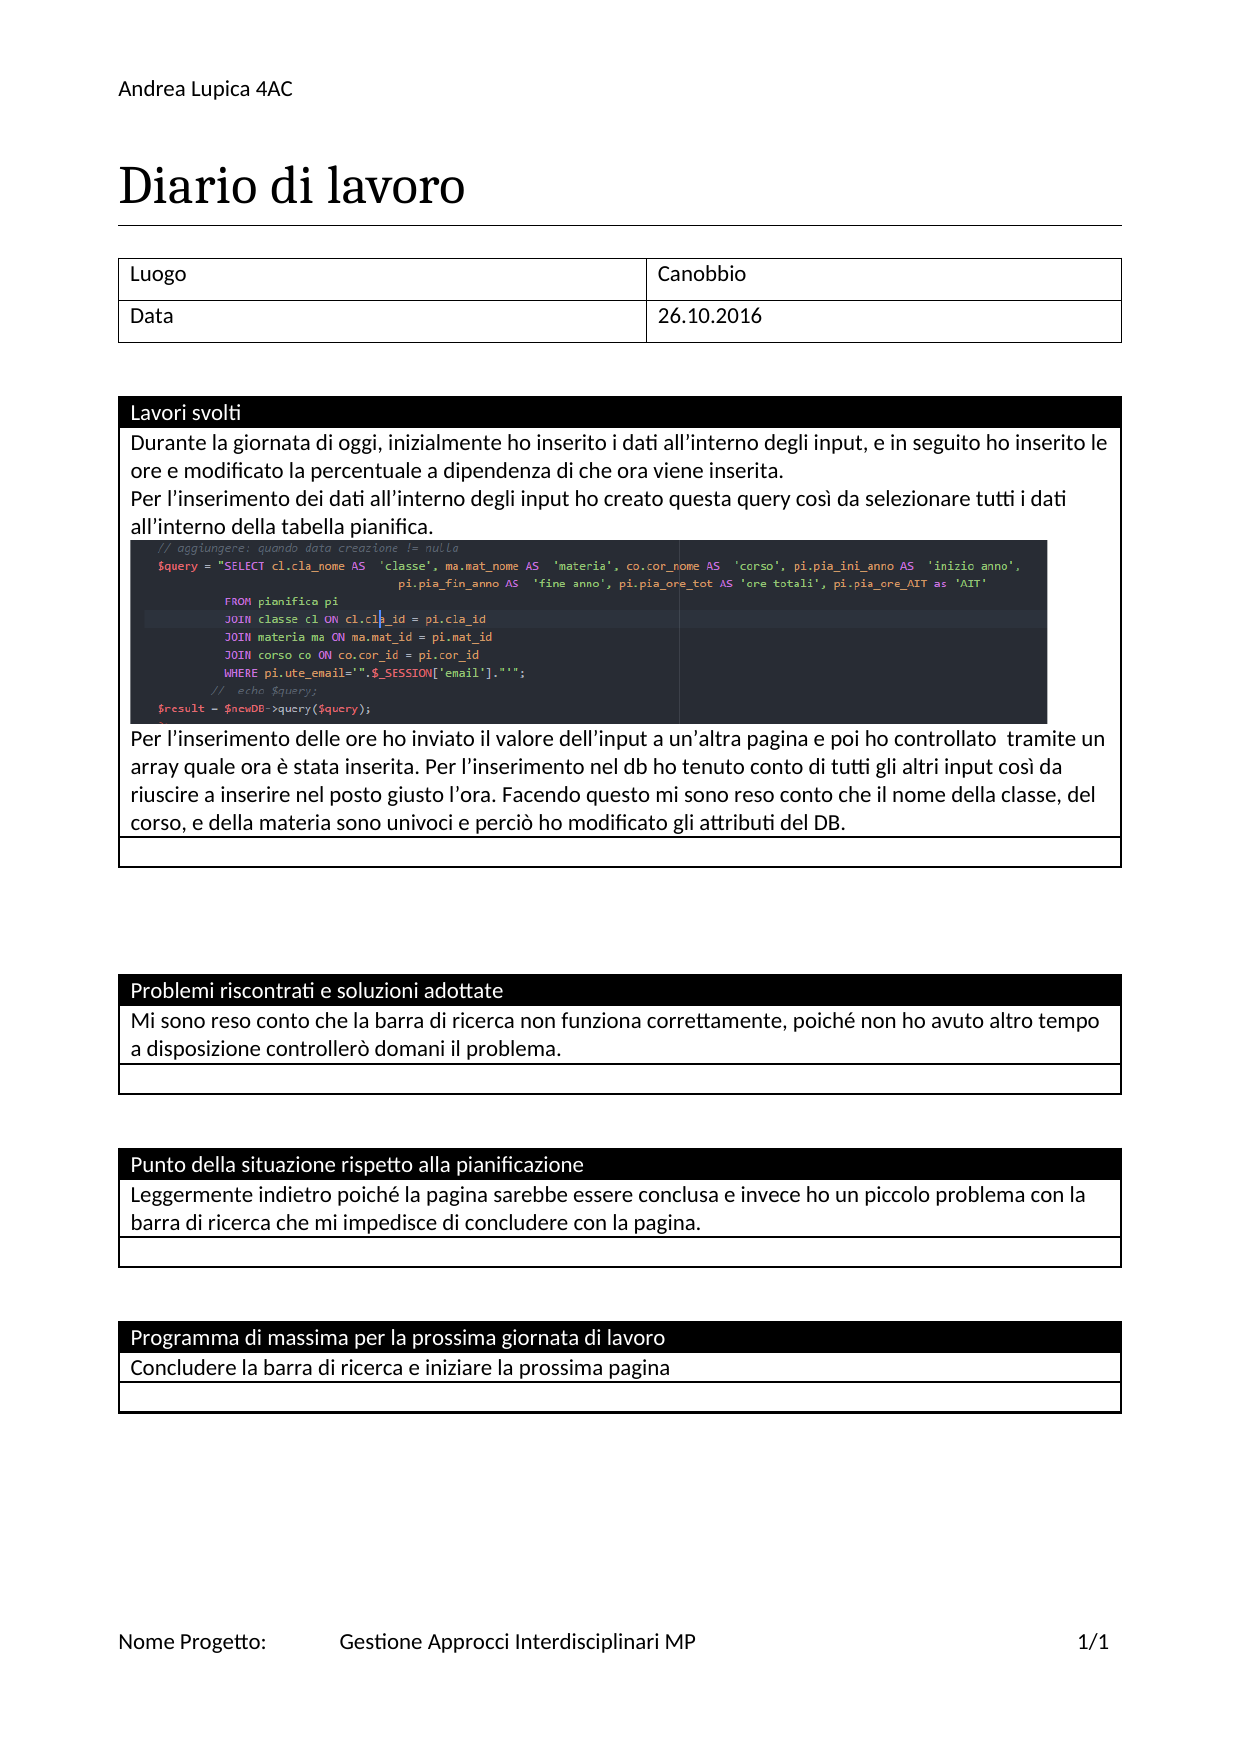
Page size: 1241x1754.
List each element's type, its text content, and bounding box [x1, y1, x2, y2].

table_cell [120, 1065, 1120, 1092]
table_header Problemi riscontrati e soluzioni adottate [120, 976, 1120, 1004]
table_cell Mi sono reso conto che la barra di ricerca non funziona correttamente, poiché non ho avuto altro tempo a disposizione controllerò domani il problema. [120, 1006, 1120, 1062]
table_header Luogo [119, 259, 646, 300]
table_cell [120, 838, 1120, 866]
table_header Punto della situazione rispetto alla pianificazione [120, 1150, 1120, 1178]
title Diario di lavoro [118, 155, 1122, 225]
table_cell Data [119, 301, 646, 342]
table_cell Durante la giornata di oggi, inizialmente ho inserito i dati all’interno degli input, e in seguito ho inserito le ore e modificato la percentuale a dipendenza di che ora viene inserita. Per l’inserimento dei dati all’interno degli input ho creato questa query così da selezionare tutti i dati all’interno della tabella pianifica. Per l’inserimento delle ore ho inviato il valore dell’input a un’altra pagina e poi ho controllato tramite un array quale ora è stata inserita. Per l’inserimento nel db ho tenuto conto di tutti gli altri input così da riuscire a inserire nel posto giusto l’ora. Facendo questo mi sono reso conto che il nome della classe, del corso, e della materia sono univoci e perciò ho modificato gli attributi del DB. [120, 428, 1120, 836]
picture [130, 540, 1048, 724]
table_header Canobbio [647, 259, 1121, 300]
table_cell Leggermente indietro poiché la pagina sarebbe essere conclusa e invece ho un piccolo problema con la barra di ricerca che mi impedisce di concludere con la pagina. [120, 1180, 1120, 1236]
table_cell 26.10.2016 [647, 301, 1121, 342]
table_cell Concludere la barra di ricerca e iniziare la prossima pagina [120, 1353, 1120, 1381]
table_cell [120, 1238, 1120, 1266]
table_header Programma di massima per la prossima giornata di lavoro [120, 1323, 1120, 1351]
table_header Lavori svolti [120, 398, 1120, 426]
table_cell [120, 1383, 1120, 1411]
